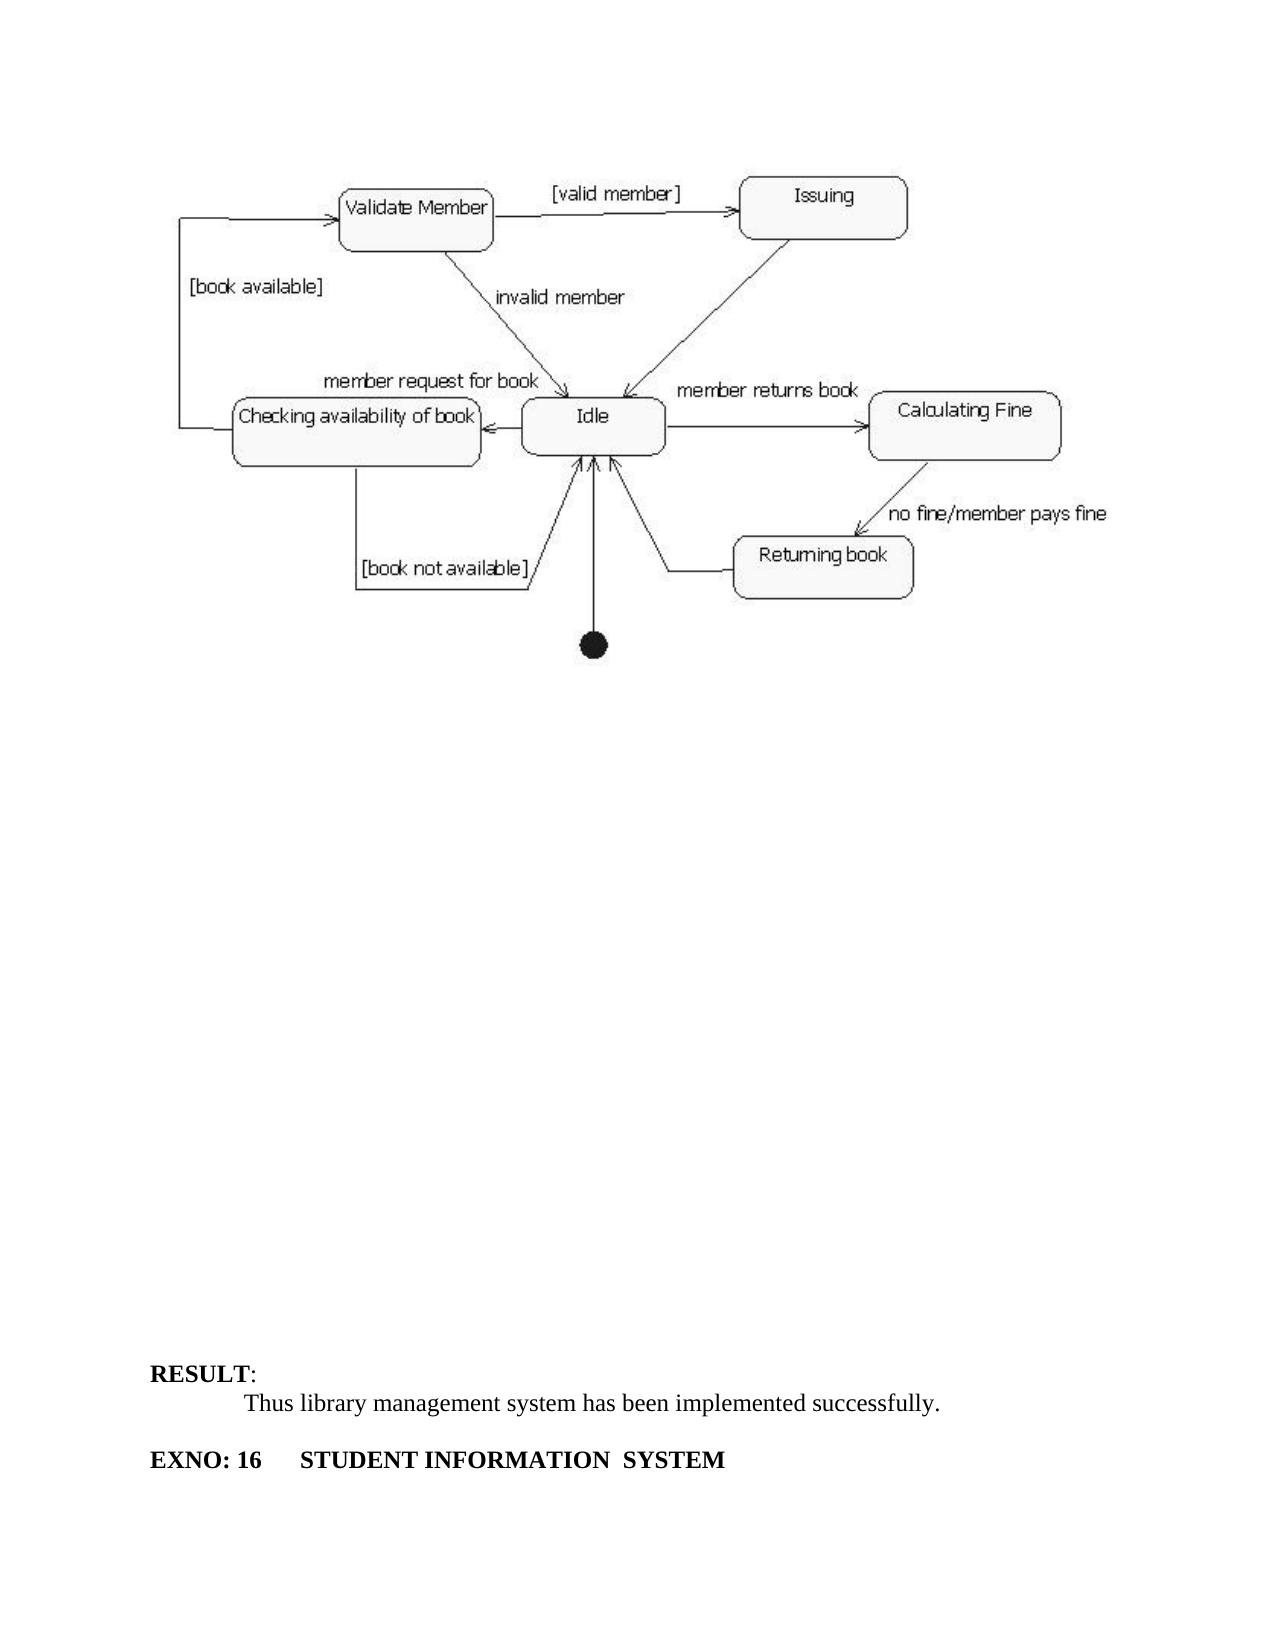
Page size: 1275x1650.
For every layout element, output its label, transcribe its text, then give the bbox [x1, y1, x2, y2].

text Thus library management system has been implemented successfully. [150, 1388, 1125, 1416]
text EXNO: 16 STUDENT INFORMATION SYSTEM [150, 1445, 1125, 1474]
picture [150, 150, 1125, 688]
text RESULT: [150, 1359, 1125, 1388]
